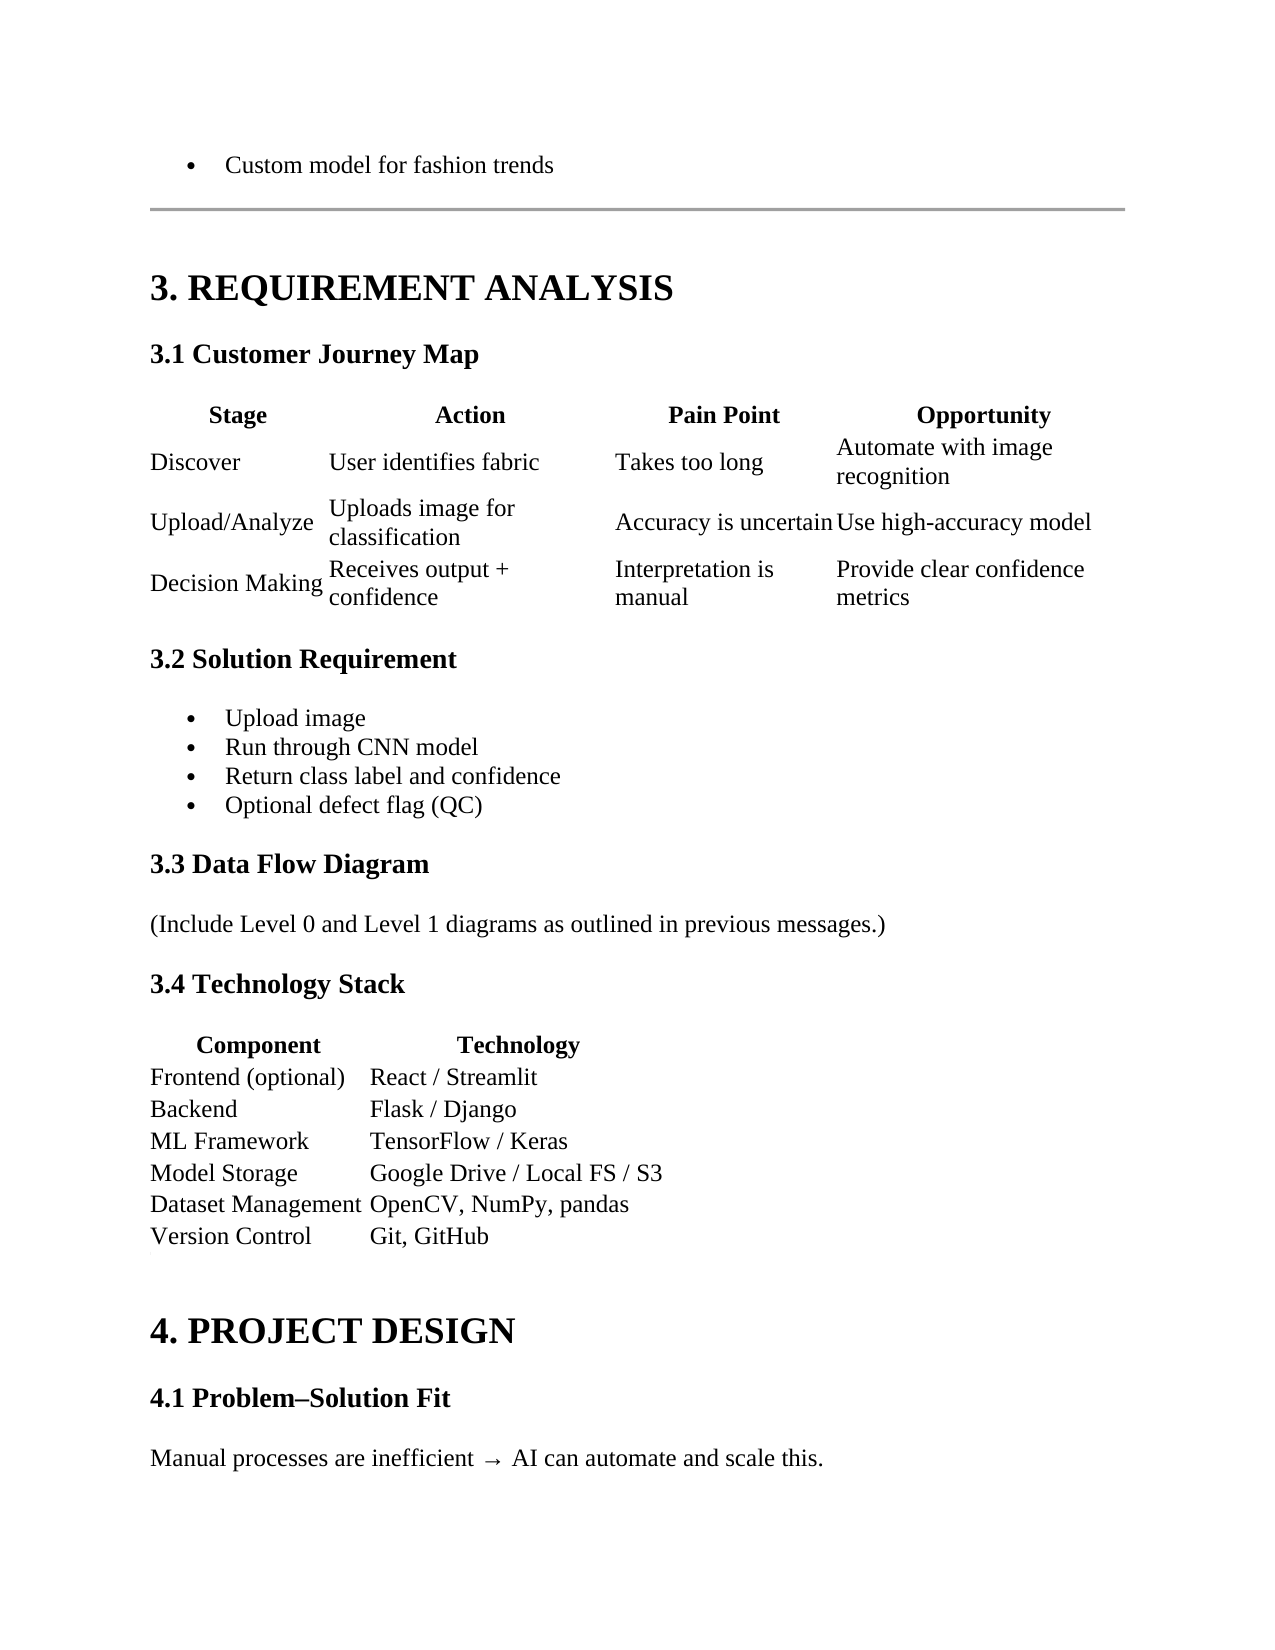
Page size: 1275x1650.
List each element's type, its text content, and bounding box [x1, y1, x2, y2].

table_cell Provide clear confidence metrics [835, 552, 1133, 613]
list Custom model for fashion trends [187, 150, 1125, 179]
text 3.3 Data Flow Diagram [150, 848, 1125, 880]
text Manual processes are inefficient → AI can automate and scale this. [150, 1443, 1125, 1472]
table_cell Flask / Django [368, 1093, 669, 1124]
list Run through CNN model [187, 732, 1125, 761]
table_cell React / Streamlit [368, 1061, 669, 1092]
text 3. REQUIREMENT ANALYSIS [150, 265, 1125, 308]
table_header Pain Point [613, 399, 835, 431]
text 3.1 Customer Journey Map [150, 337, 1125, 370]
table_cell Frontend (optional) [149, 1061, 368, 1092]
table_header Opportunity [835, 399, 1133, 431]
list Upload image [187, 703, 1125, 732]
table_cell Uploads image for classification [327, 491, 613, 552]
table_cell OpenCV, NumPy, pandas [368, 1188, 669, 1220]
table_cell Dataset Management [149, 1188, 368, 1220]
table_header Action [327, 399, 613, 431]
table_cell Decision Making [149, 552, 327, 613]
text 4.1 Problem–Solution Fit [150, 1381, 1125, 1414]
table_cell Discover [149, 431, 327, 491]
table_cell Interpretation is manual [613, 552, 835, 613]
table_cell Version Control [149, 1220, 368, 1252]
text (Include Level 0 and Level 1 diagrams as outlined in previous messages.) [150, 909, 1125, 938]
table_cell Git, GitHub [368, 1220, 669, 1252]
table_cell Use high-accuracy model [835, 491, 1133, 552]
table_cell Google Drive / Local FS / S3 [368, 1156, 669, 1188]
table_header Stage [149, 399, 327, 431]
table_cell TensorFlow / Keras [368, 1124, 669, 1156]
table_cell Automate with image recognition [835, 431, 1133, 491]
table_cell Receives output + confidence [327, 552, 613, 613]
table_cell Takes too long [613, 431, 835, 491]
text 3.4 Technology Stack [150, 967, 1125, 999]
text 3.2 Solution Requirement [150, 642, 1125, 674]
table_cell ML Framework [149, 1124, 368, 1156]
table_cell User identifies fabric [327, 431, 613, 491]
table_cell Backend [149, 1093, 368, 1124]
table_cell Upload/Analyze [149, 491, 327, 552]
text 4. PROJECT DESIGN [150, 1309, 1125, 1352]
list Optional defect flag (QC) [187, 790, 1125, 818]
table_cell Model Storage [149, 1156, 368, 1188]
list Return class label and confidence [187, 761, 1125, 790]
table_cell Accuracy is uncertain [613, 491, 835, 552]
table_header Technology [368, 1029, 669, 1061]
table_header Component [149, 1029, 368, 1061]
